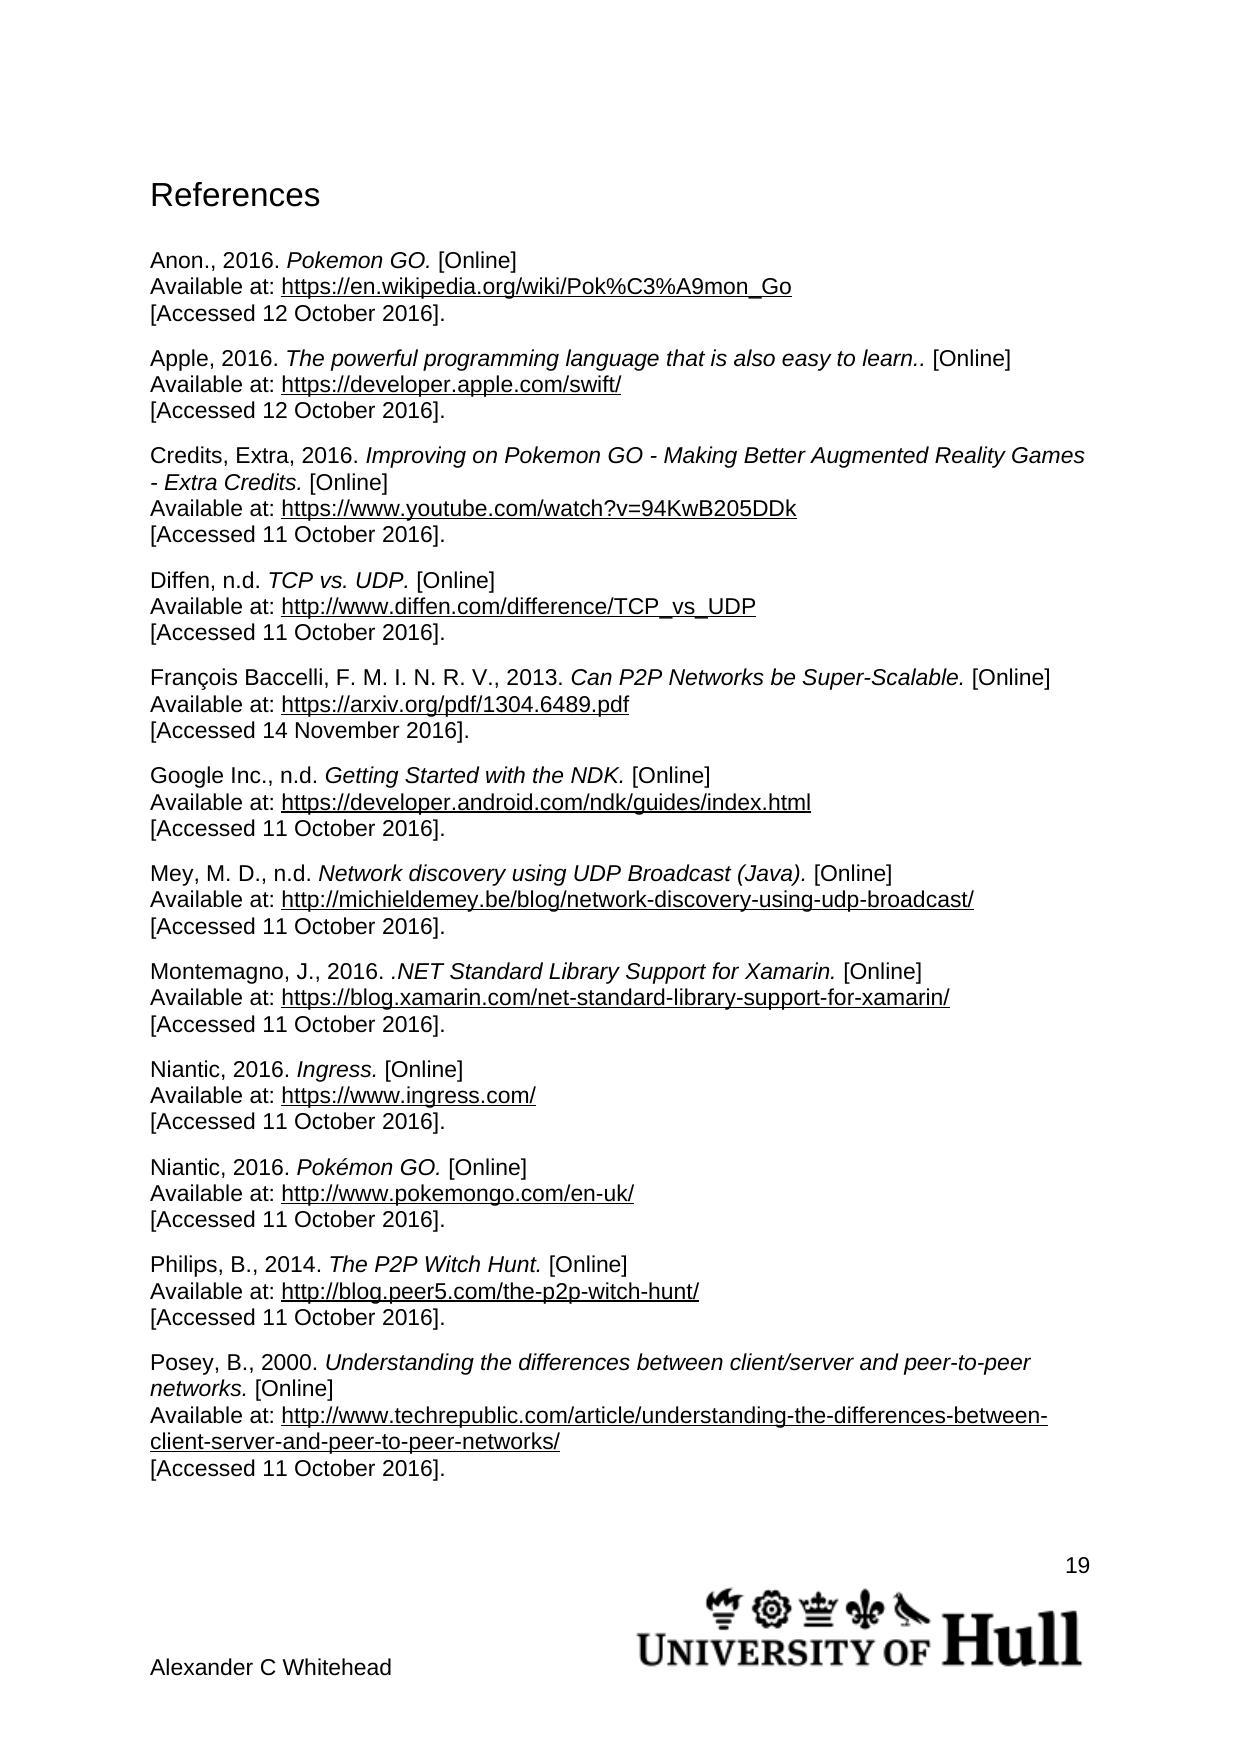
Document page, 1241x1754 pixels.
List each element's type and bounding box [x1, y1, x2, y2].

picture [630, 1578, 1091, 1676]
